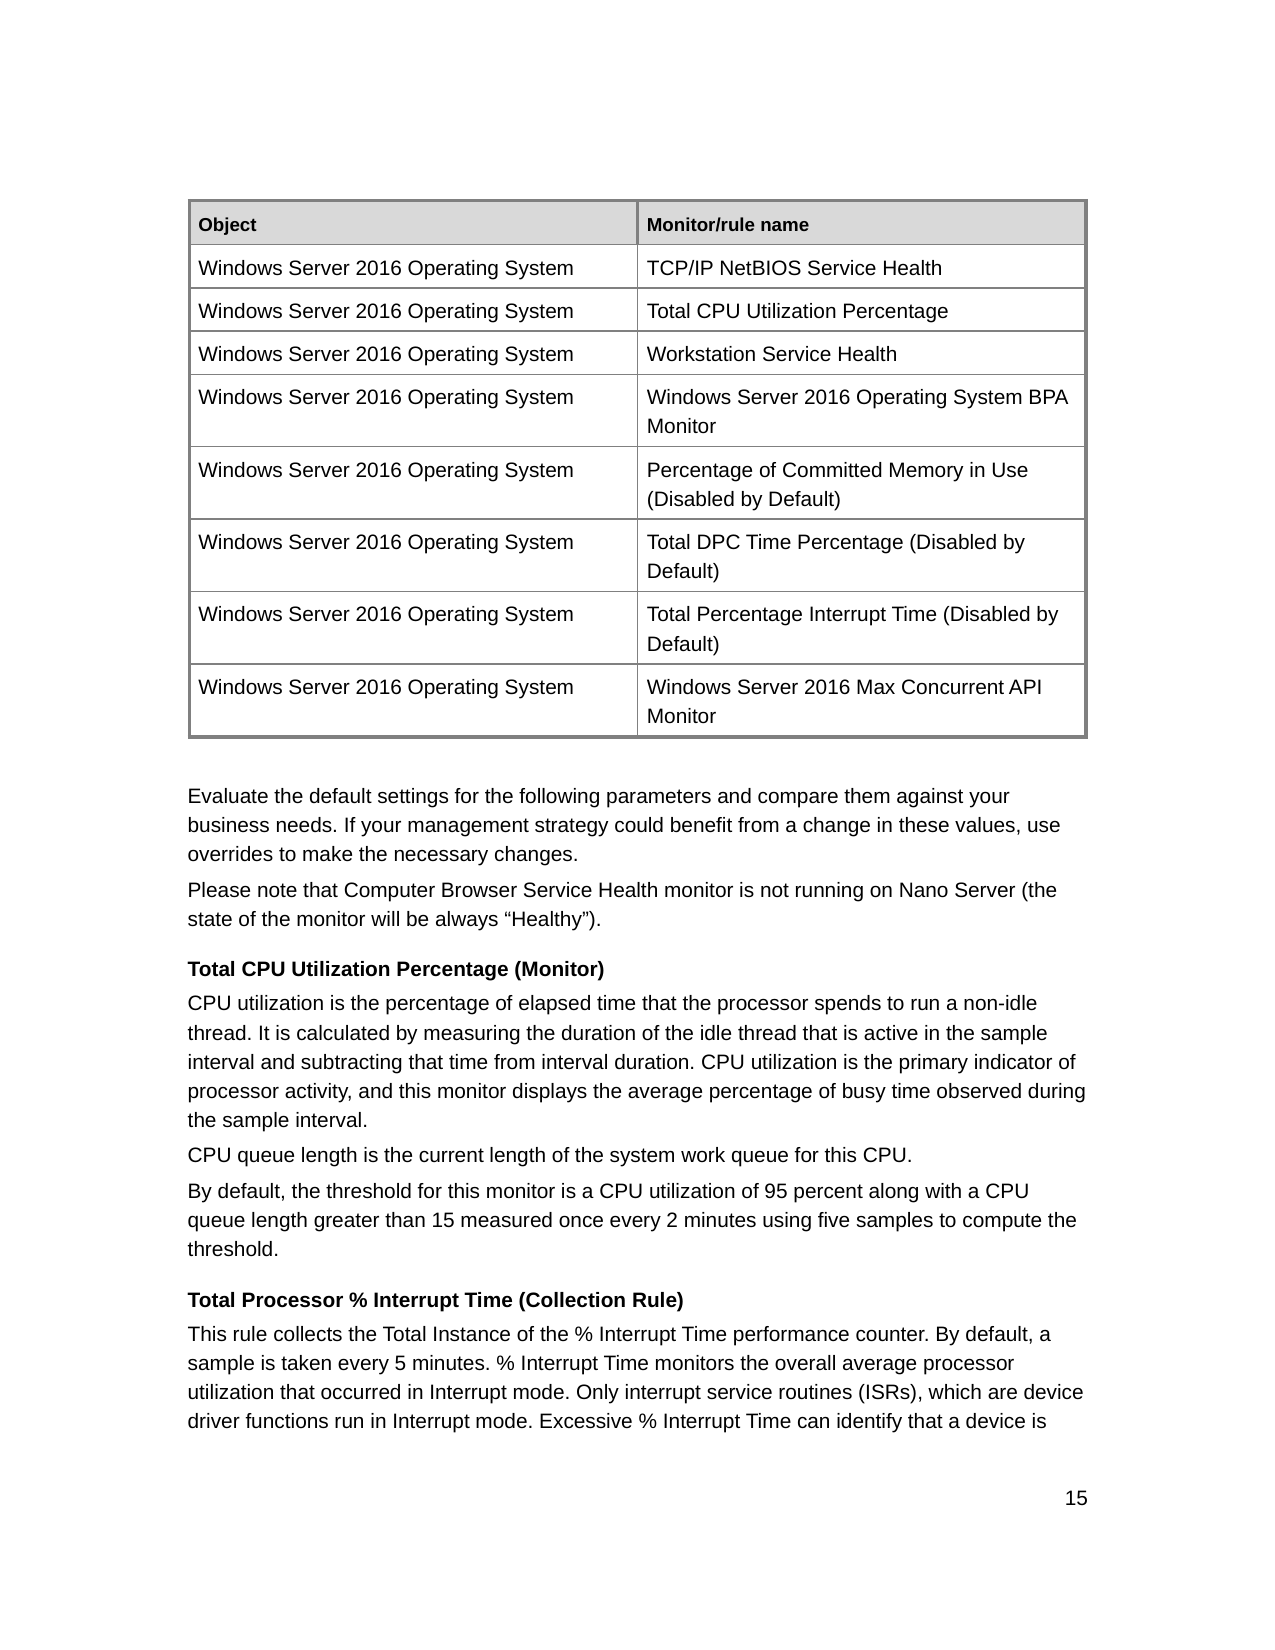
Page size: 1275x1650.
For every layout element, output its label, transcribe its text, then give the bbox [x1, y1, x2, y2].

table_cell TCP/IP NetBIOS Service Health [638, 245, 1084, 287]
table_cell Windows Server 2016 Operating System BPA Monitor [638, 375, 1084, 446]
text Evaluate the default settings for the following parameters and compare them against your business needs. If your management strategy could benefit from a change in these values, use overrides to make the necessary changes. [187, 780, 1087, 868]
text Total CPU Utilization Percentage (Monitor) [187, 957, 1087, 981]
table_cell Workstation Service Health [638, 332, 1084, 373]
table_cell Windows Server 2016 Max Concurrent API Monitor [638, 665, 1084, 735]
table_cell Windows Server 2016 Operating System [191, 289, 637, 330]
text Total Processor % Interrupt Time (Collection Rule) [187, 1287, 1087, 1311]
table_cell Windows Server 2016 Operating System [191, 245, 637, 287]
text CPU utilization is the percentage of elapsed time that the processor spends to run a non-idle thread. It is calculated by measuring the duration of the idle thread that is active in the sample interval and subtracting that time from interval duration. CPU utilization is the primary indicator of processor activity, and this monitor displays the average percentage of busy time observed during the sample interval. [187, 987, 1087, 1133]
table_header Monitor/rule name [639, 202, 1084, 244]
table_cell Windows Server 2016 Operating System [191, 520, 637, 591]
table_cell Windows Server 2016 Operating System [191, 332, 637, 373]
table_cell Windows Server 2016 Operating System [191, 447, 637, 518]
table_cell Total DPC Time Percentage (Disabled by Default) [638, 520, 1084, 591]
table_header Object [191, 202, 636, 244]
table_cell Percentage of Committed Memory in Use (Disabled by Default) [638, 447, 1084, 518]
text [187, 1318, 1087, 1434]
text CPU queue length is the current length of the system work queue for this CPU. [187, 1139, 1087, 1169]
table_cell Windows Server 2016 Operating System [191, 592, 637, 663]
table_cell Total CPU Utilization Percentage [638, 289, 1084, 330]
table_cell Total Percentage Interrupt Time (Disabled by Default) [638, 592, 1084, 663]
table_cell Windows Server 2016 Operating System [191, 375, 637, 446]
text Please note that Computer Browser Service Health monitor is not running on Nano Server (the state of the monitor will be always “Healthy”). [187, 874, 1087, 932]
text By default, the threshold for this monitor is a CPU utilization of 95 percent along with a CPU queue length greater than 15 measured once every 2 minutes using five samples to compute the threshold. [187, 1175, 1087, 1262]
table_cell Windows Server 2016 Operating System [191, 665, 637, 735]
